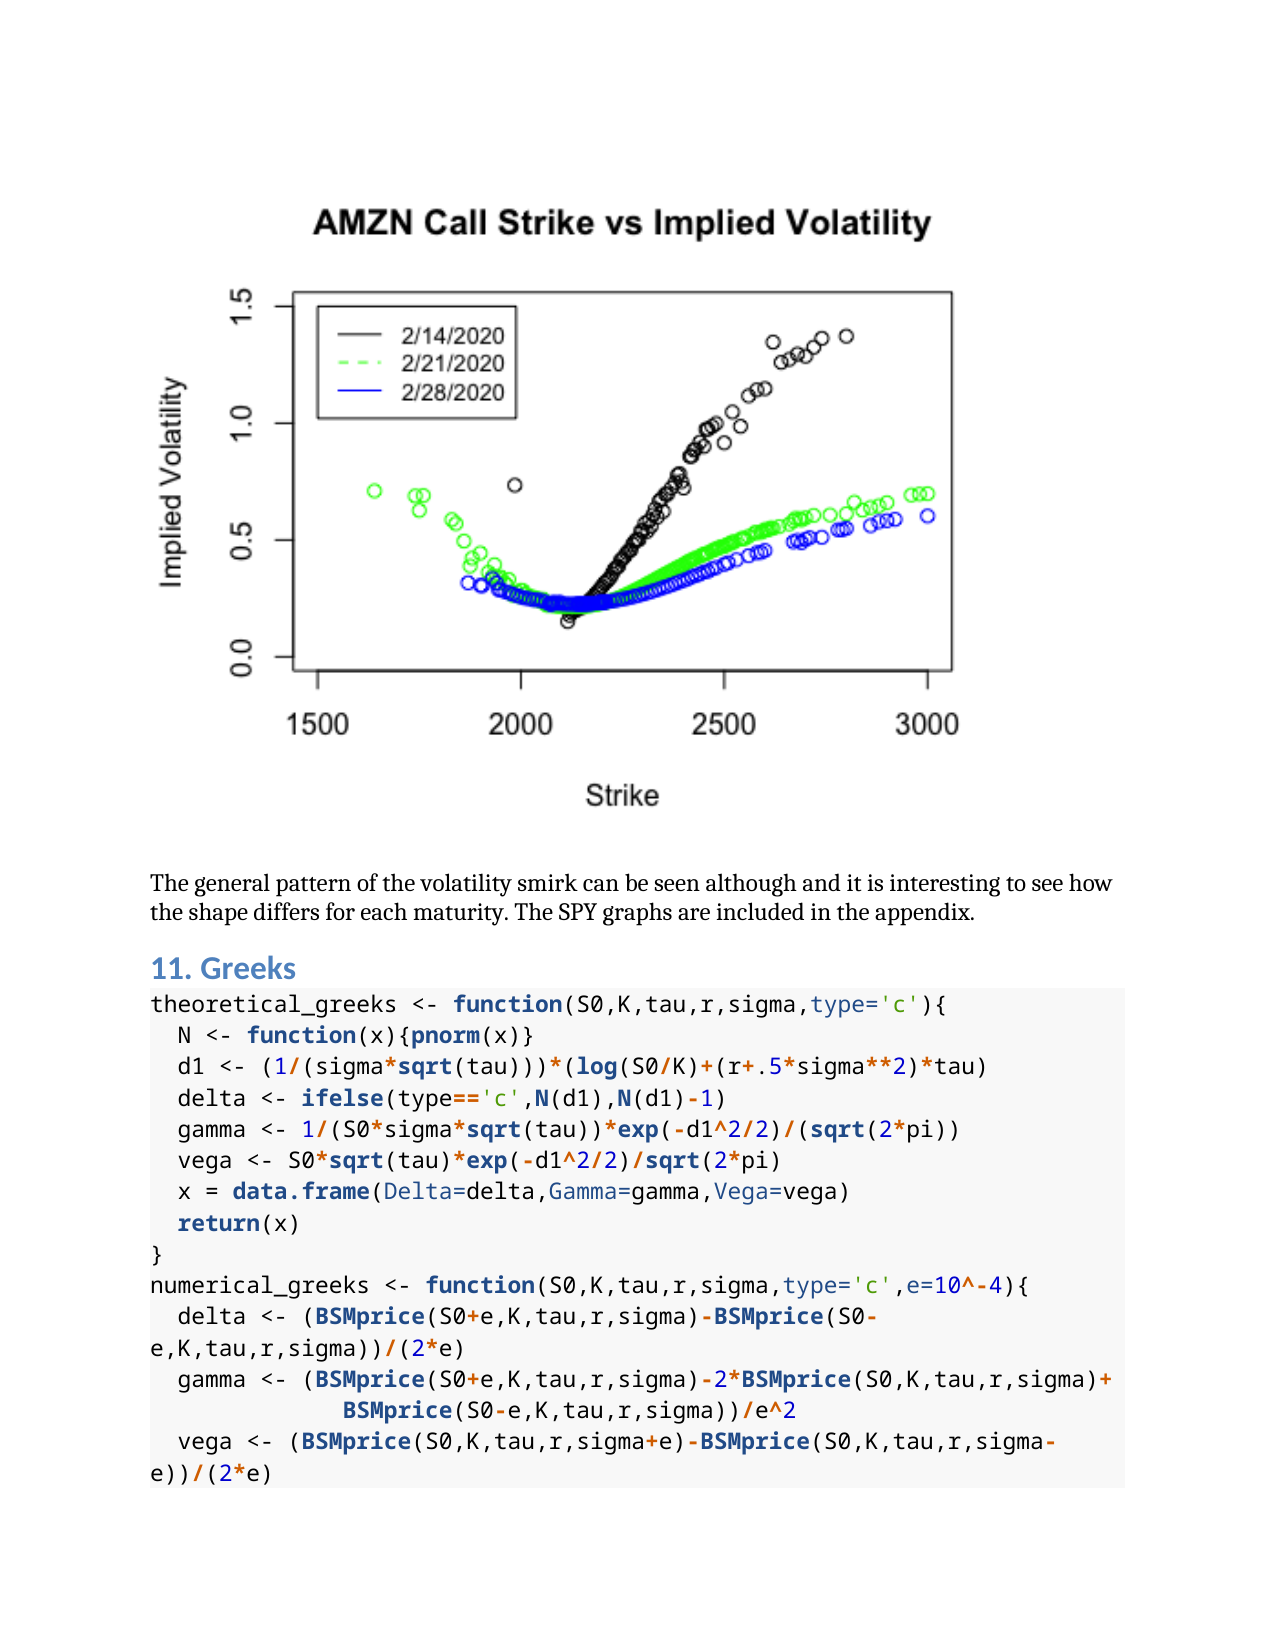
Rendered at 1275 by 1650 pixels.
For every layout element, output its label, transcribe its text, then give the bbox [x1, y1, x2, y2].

text The general pattern of the volatility smirk can be seen although and it is interesting to see how the shape differs for each maturity. The SPY graphs are included in the appendix. [150, 869, 1125, 926]
picture [150, 150, 1025, 850]
subtitle 11. Greeks [150, 947, 1125, 988]
